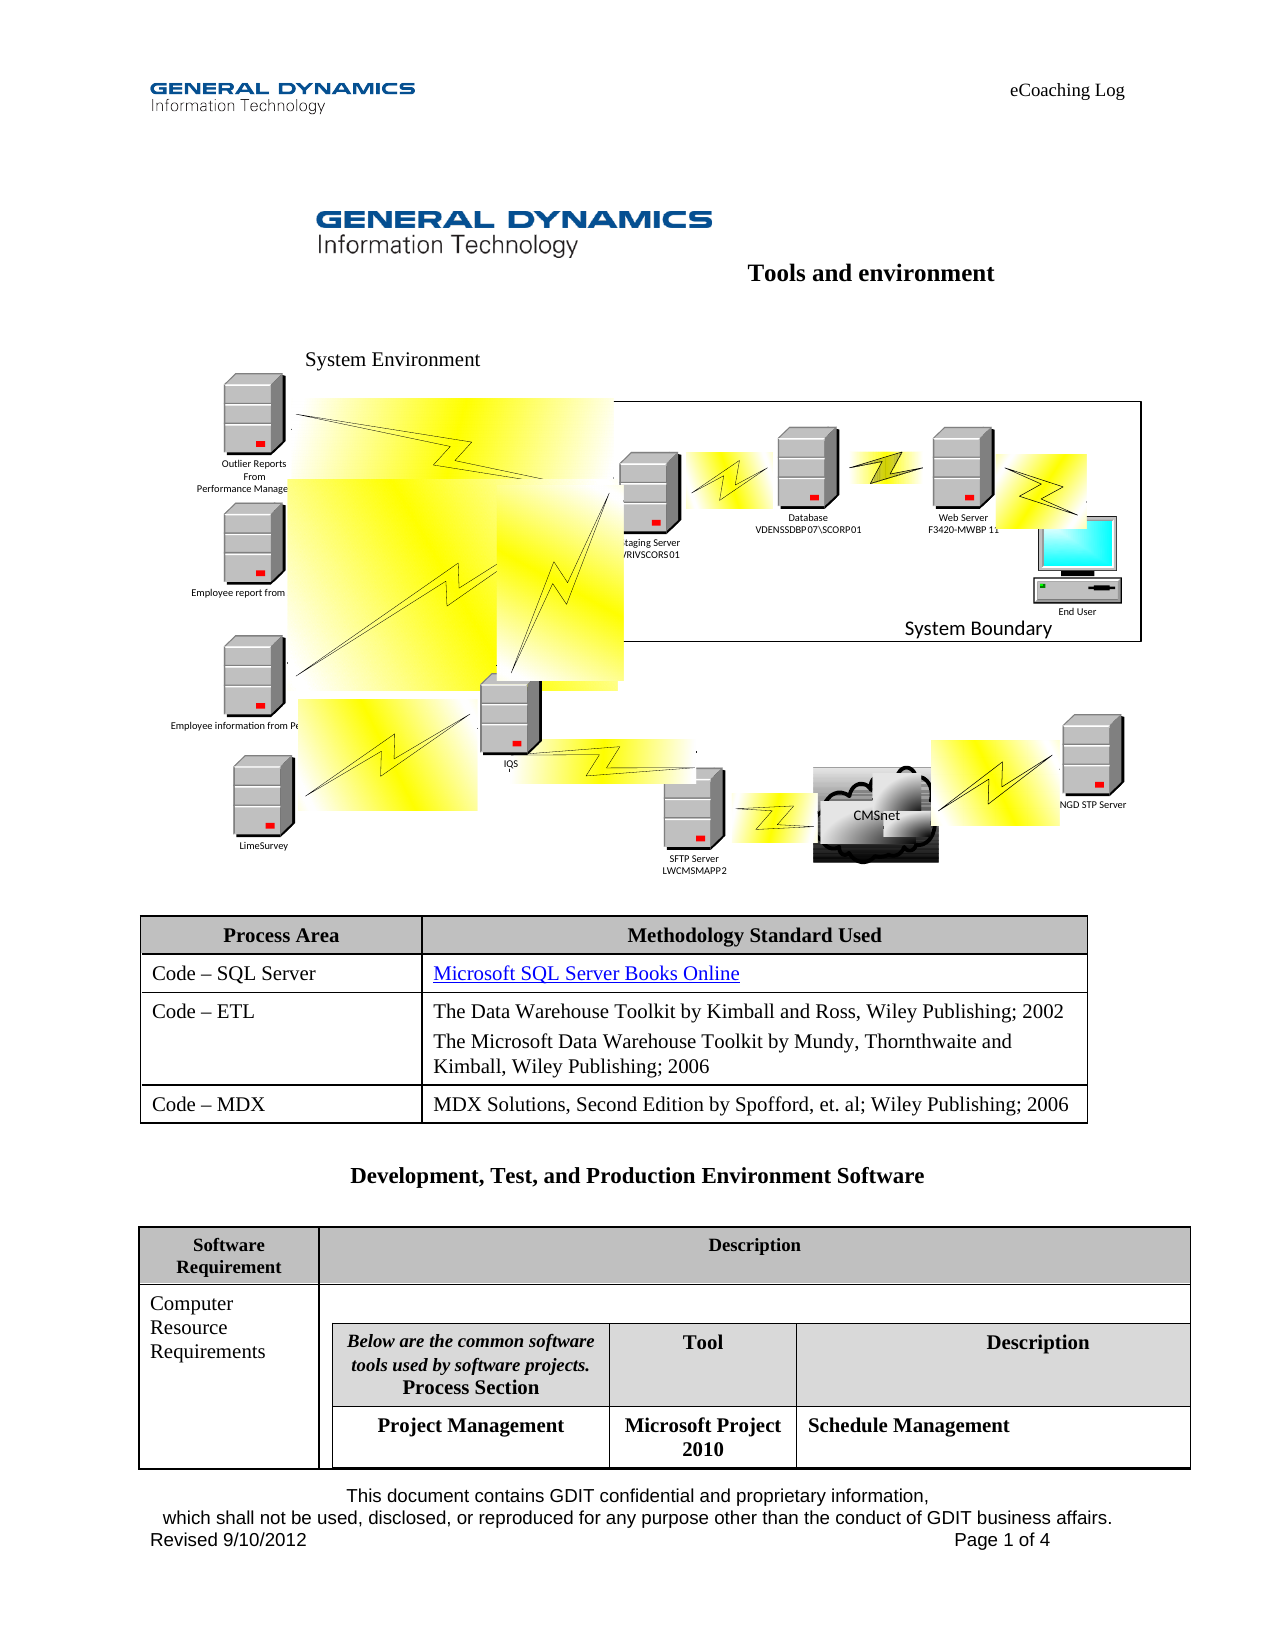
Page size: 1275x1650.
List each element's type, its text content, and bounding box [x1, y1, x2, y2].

table_cell MDX Solutions, Second Edition by Spofford, et. al; Wiley Publishing; 2006 [423, 1086, 1087, 1122]
table_cell Code – SQL Server [141, 954, 421, 991]
table_cell Code – ETL [141, 993, 421, 1084]
table_header Software Requirement [140, 1228, 318, 1283]
text Development, Test, and Production Environment Software [150, 1162, 1125, 1189]
picture [1044, 521, 1112, 566]
table_cell The Data Warehouse Toolkit by Kimball and Ross, Wiley Publishing; 2002 The Microsoft Data Warehouse Toolkit by Mundy, Thornthwaite and Kimball, Wiley Publishing; 2006 [423, 993, 1087, 1084]
table_cell Code – MDX [141, 1085, 421, 1122]
table_header Description [320, 1228, 1190, 1283]
subtitle System Environment [305, 347, 1125, 371]
table_cell Microsoft SQL Server Books Online [423, 955, 1087, 991]
picture [126, 67, 439, 130]
picture [280, 187, 748, 281]
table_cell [140, 1285, 318, 1468]
table_header Methodology Standard Used [423, 917, 1087, 953]
table_header Process Area [141, 917, 421, 953]
table_cell [320, 1285, 1190, 1468]
